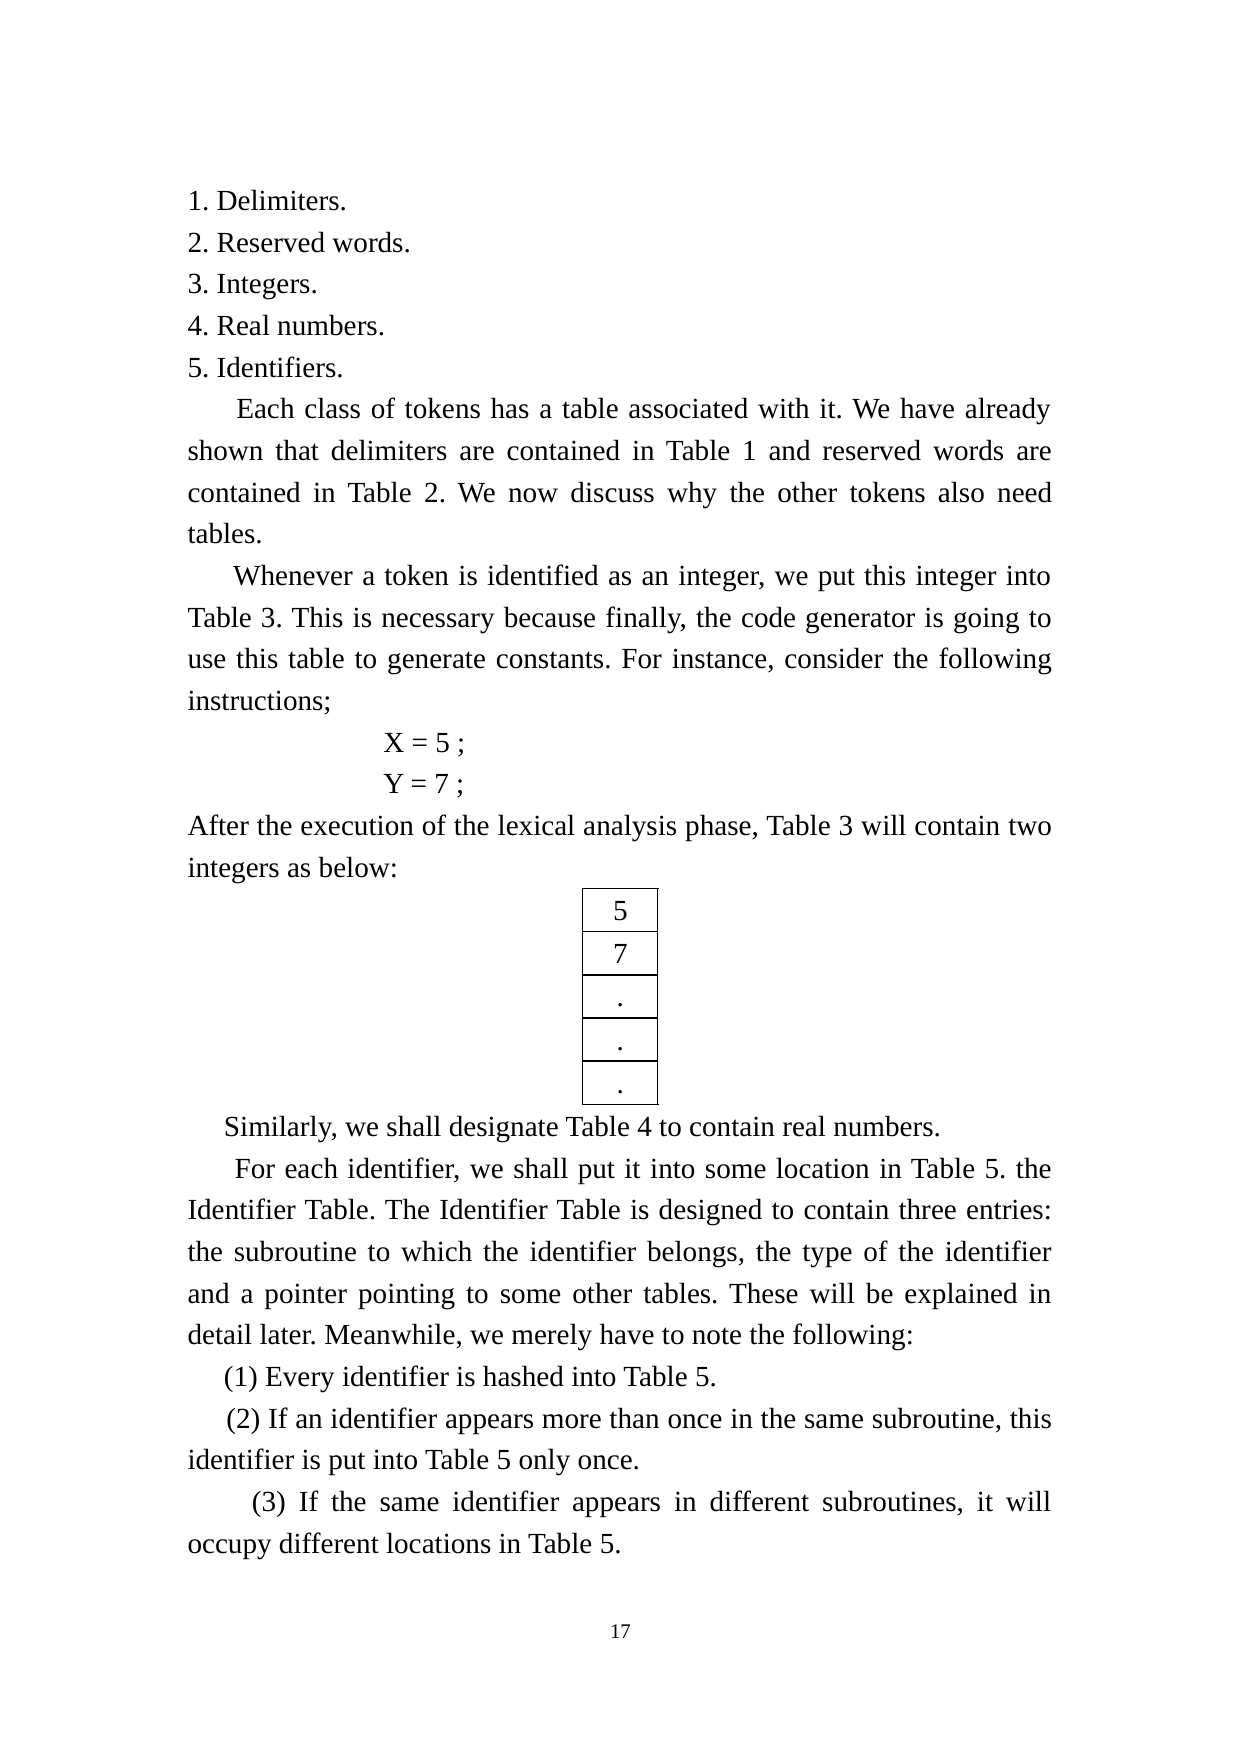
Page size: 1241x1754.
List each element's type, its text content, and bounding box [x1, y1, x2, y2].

text 2. Reserved words. [187, 221, 1053, 262]
text 5. Identifiers. [187, 346, 1053, 387]
text After the execution of the lexical analysis phase, Table 3 will contain two integers as below: [187, 804, 1053, 887]
text Each class of tokens has a table associated with it. We have already shown that delimiters are contained in Table 1 and reserved words are contained in Table 2. We now discuss why the other tokens also need tables. [187, 387, 1053, 554]
table_cell . [583, 1019, 657, 1060]
text X = 5 ; [383, 721, 1053, 762]
table_header 5 [583, 889, 657, 931]
text (3) If the same identifier appears in different subroutines, it will occupy different locations in Table 5. [187, 1480, 1053, 1563]
table_cell 7 [583, 932, 657, 974]
text 3. Integers. [187, 262, 1053, 304]
text (2) If an identifier appears more than once in the same subroutine, this identifier is put into Table 5 only once. [187, 1397, 1053, 1480]
text 1. Delimiters. [187, 179, 1053, 221]
table_cell . [583, 976, 657, 1017]
text Whenever a token is identified as an integer, we put this integer into Table 3. This is necessary because finally, the code generator is going to use this table to generate constants. For instance, consider the following instructions; [187, 554, 1053, 721]
text Similarly, we shall designate Table 4 to contain real numbers. [187, 1105, 1053, 1147]
text 4. Real numbers. [187, 304, 1053, 346]
text For each identifier, we shall put it into some location in Table 5. the Identifier Table. The Identifier Table is designed to contain three entries: the subroutine to which the identifier belongs, the type of the identifier and a pointer pointing to some other tables. These will be explained in detail later. Meanwhile, we merely have to note the following: [187, 1147, 1053, 1355]
table_cell . [583, 1062, 657, 1103]
text (1) Every identifier is hashed into Table 5. [187, 1355, 1053, 1397]
text Y = 7 ; [383, 762, 1053, 804]
